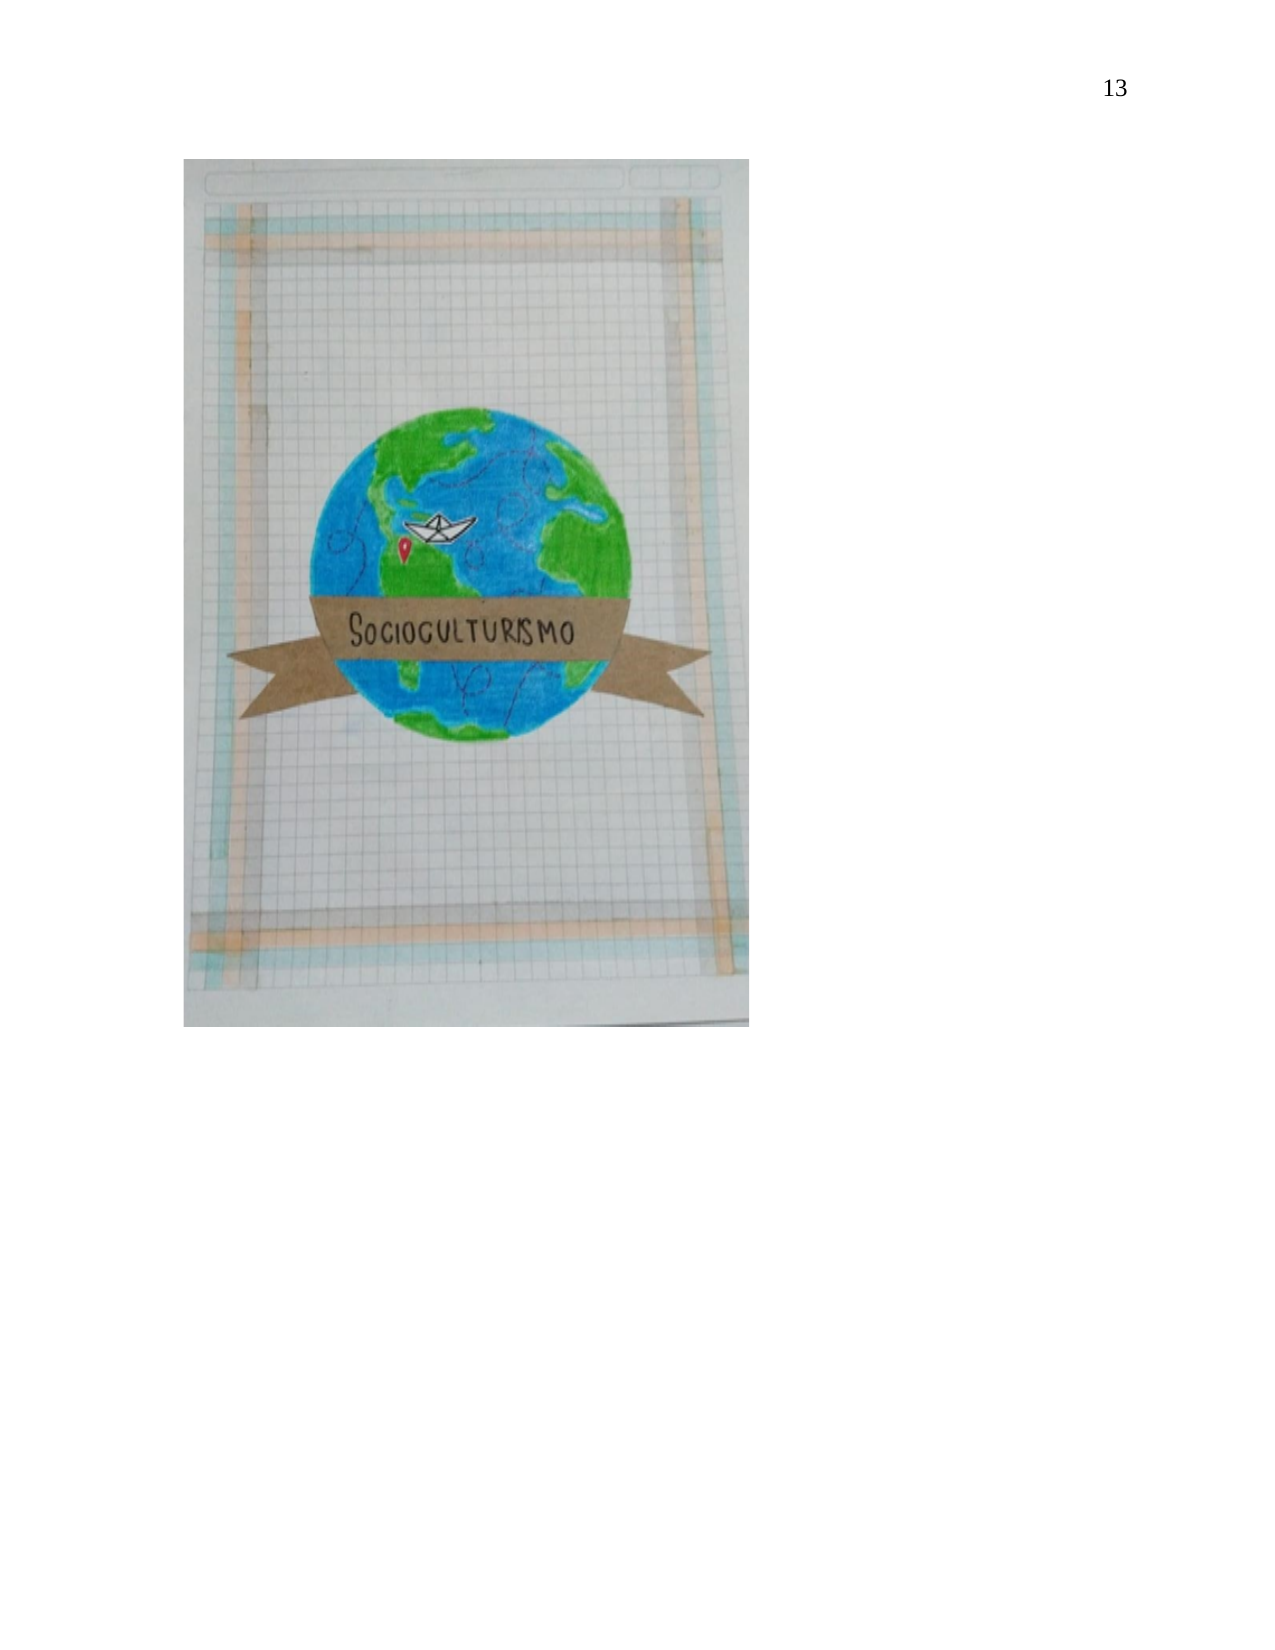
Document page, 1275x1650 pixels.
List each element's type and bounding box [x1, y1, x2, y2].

picture [183, 159, 750, 1027]
